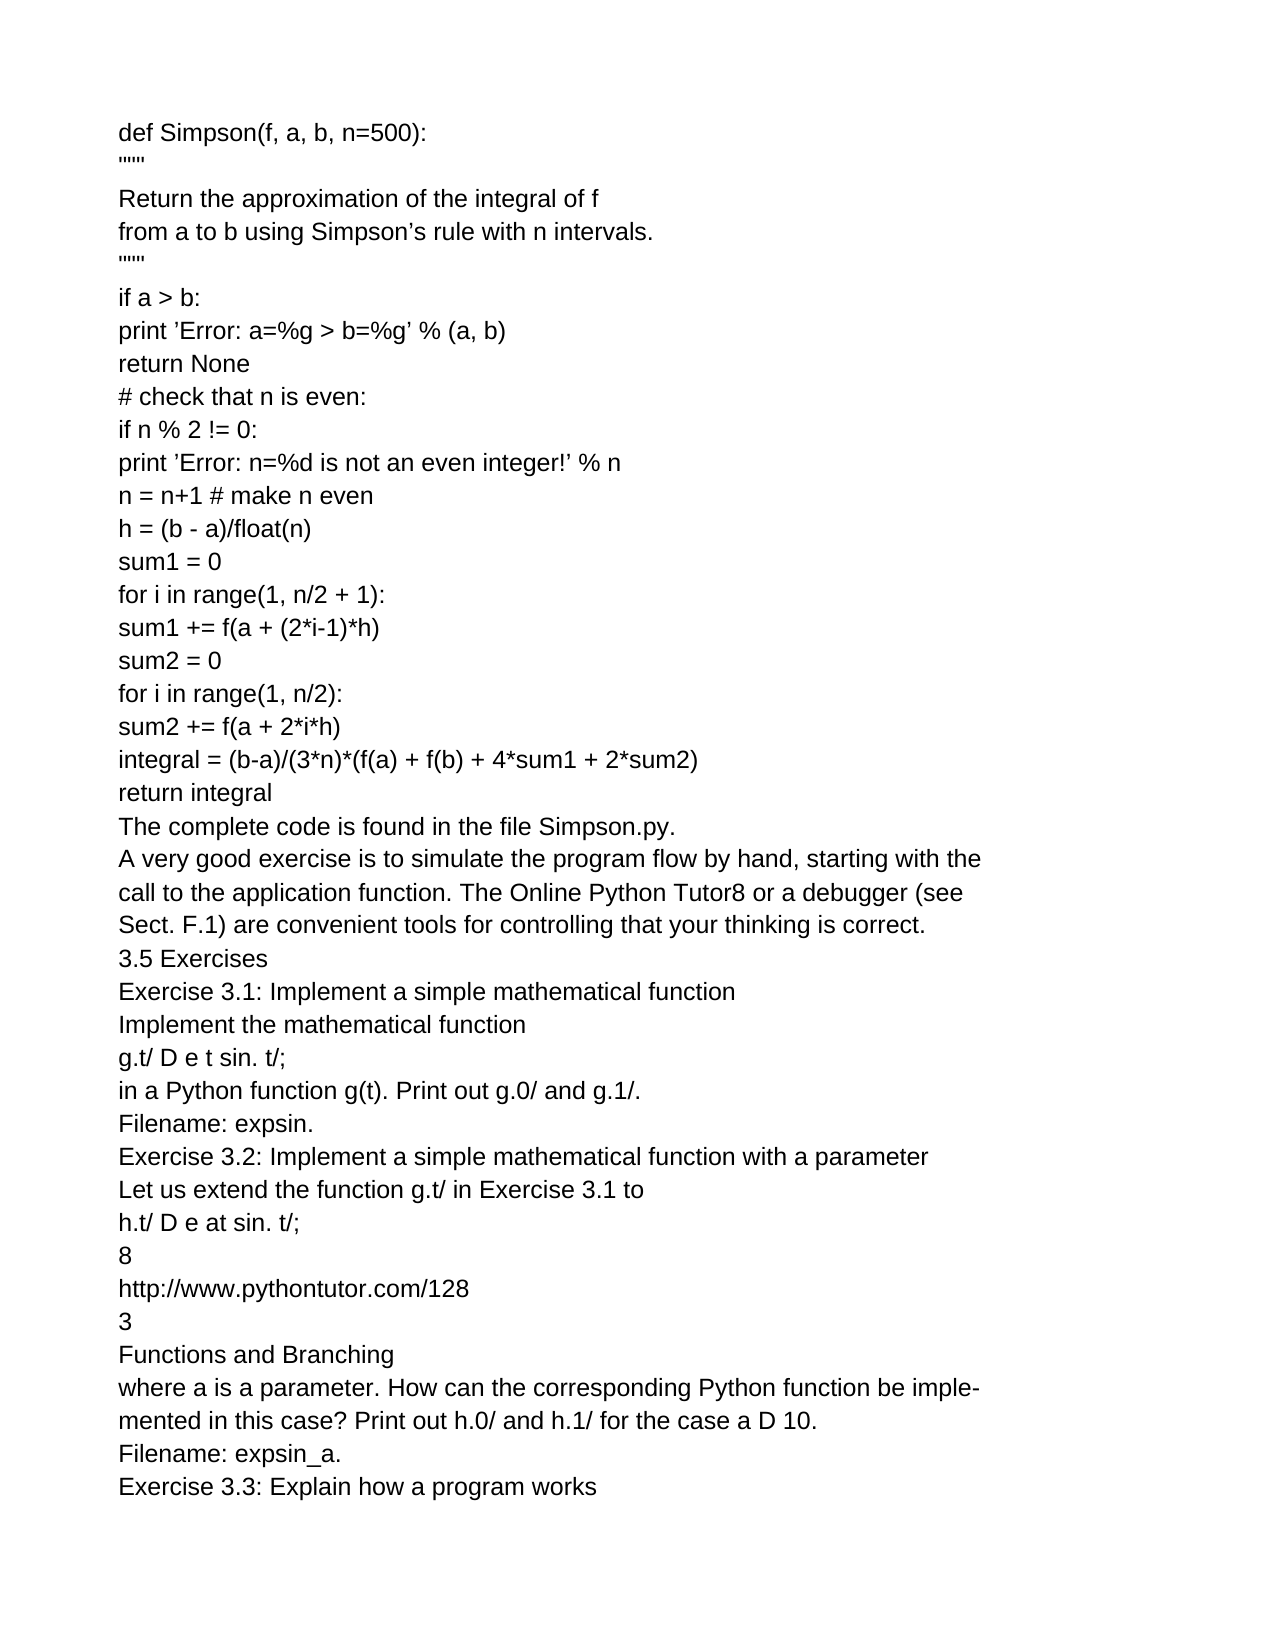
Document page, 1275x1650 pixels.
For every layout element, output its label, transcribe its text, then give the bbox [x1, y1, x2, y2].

text return integral [118, 778, 1157, 807]
text Sect. F.1) are convenient tools for controlling that your thinking is correct. [118, 911, 1157, 939]
text The complete code is found in the file Simpson.py. [118, 811, 1157, 840]
text return None [118, 349, 1157, 378]
text sum2 = 0 [118, 646, 1157, 675]
text 3 [118, 1307, 1157, 1336]
text sum2 += f(a + 2*i*h) [118, 712, 1157, 741]
text Let us extend the function g.t/ in Exercise 3.1 to [118, 1175, 1157, 1203]
text """ [118, 151, 1157, 180]
text def Simpson(f, a, b, n=500): [118, 118, 1157, 147]
text call to the application function. The Online Python Tutor8 or a debugger (see [118, 877, 1157, 906]
text for i in range(1, n/2): [118, 679, 1157, 708]
text Functions and Branching [118, 1340, 1157, 1368]
text """ [118, 250, 1157, 279]
text for i in range(1, n/2 + 1): [118, 580, 1157, 609]
text mented in this case? Print out h.0/ and h.1/ for the case a D 10. [118, 1406, 1157, 1434]
text A very good exercise is to simulate the program flow by hand, starting with the [118, 844, 1157, 873]
text 3.5 Exercises [118, 943, 1157, 972]
text Filename: expsin. [118, 1109, 1157, 1137]
text Exercise 3.3: Explain how a program works [118, 1472, 1157, 1501]
text from a to b using Simpson’s rule with n intervals. [118, 217, 1157, 246]
text Return the approximation of the integral of f [118, 184, 1157, 213]
text Exercise 3.1: Implement a simple mathematical function [118, 977, 1157, 1005]
text Exercise 3.2: Implement a simple mathematical function with a parameter [118, 1142, 1157, 1170]
text h.t/ D e at sin. t/; [118, 1208, 1157, 1236]
text http://www.pythontutor.com/128 [118, 1274, 1157, 1302]
text h = (b - a)/float(n) [118, 514, 1157, 543]
text sum1 += f(a + (2*i-1)*h) [118, 613, 1157, 642]
text print ’Error: n=%d is not an even integer!’ % n [118, 448, 1157, 477]
text if a > b: [118, 283, 1157, 312]
text sum1 = 0 [118, 547, 1157, 576]
text n = n+1 # make n even [118, 481, 1157, 510]
text # check that n is even: [118, 382, 1157, 411]
text if n % 2 != 0: [118, 415, 1157, 444]
text print ’Error: a=%g > b=%g’ % (a, b) [118, 316, 1157, 345]
text integral = (b-a)/(3*n)*(f(a) + f(b) + 4*sum1 + 2*sum2) [118, 745, 1157, 774]
text 8 [118, 1241, 1157, 1269]
text in a Python function g(t). Print out g.0/ and g.1/. [118, 1076, 1157, 1104]
text g.t/ D e t sin. t/; [118, 1043, 1157, 1071]
text Implement the mathematical function [118, 1009, 1157, 1038]
text Filename: expsin_a. [118, 1439, 1157, 1468]
text where a is a parameter. How can the corresponding Python function be imple- [118, 1373, 1157, 1402]
